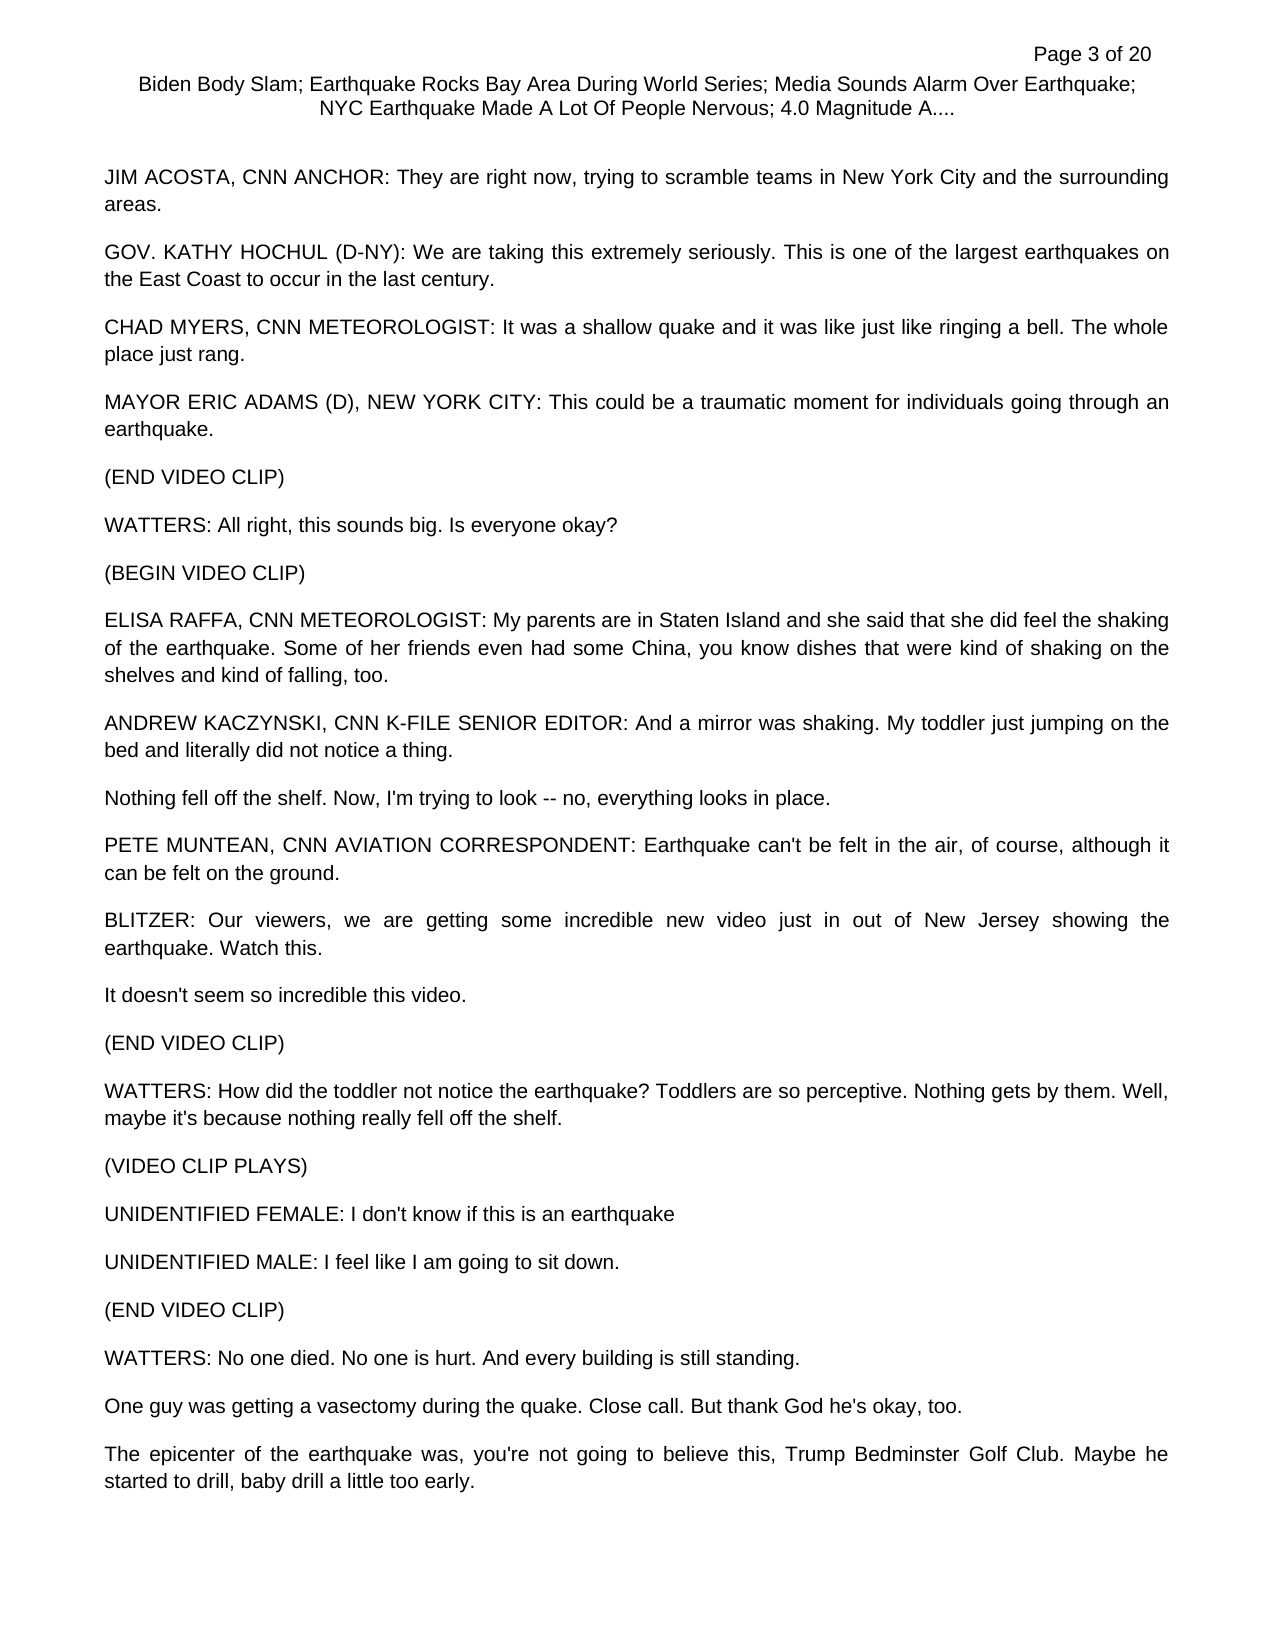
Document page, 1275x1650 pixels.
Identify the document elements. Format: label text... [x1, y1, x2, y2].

text WATTERS: No one died. No one is hurt. And every building is still standing. [104, 1343, 1171, 1370]
text UNIDENTIFIED MALE: I feel like I am going to sit down. [104, 1247, 1171, 1274]
text (BEGIN VIDEO CLIP) [104, 557, 1171, 584]
text JIM ACOSTA, CNN ANCHOR: They are right now, trying to scramble teams in New York City and the surrounding areas. [104, 161, 1171, 216]
text It doesn't seem so incredible this video. [104, 980, 1171, 1007]
text (VIDEO CLIP PLAYS) [104, 1151, 1171, 1178]
text Nothing fell off the shelf. Now, I'm trying to look -- no, everything looks in place. [104, 782, 1171, 809]
text WATTERS: All right, this sounds big. Is everyone okay? [104, 509, 1171, 536]
text UNIDENTIFIED FEMALE: I don't know if this is an earthquake [104, 1199, 1171, 1226]
text (END VIDEO CLIP) [104, 1295, 1171, 1322]
text MAYOR ERIC ADAMS (D), NEW YORK CITY: This could be a traumatic moment for individuals going through an earthquake. [104, 386, 1171, 441]
text (END VIDEO CLIP) [104, 461, 1171, 488]
text One guy was getting a vasectomy during the quake. Close call. But thank God he's okay, too. [104, 1391, 1171, 1418]
text PETE MUNTEAN, CNN AVIATION CORRESPONDENT: Earthquake can't be felt in the air, of course, although it can be felt on the ground. [104, 830, 1171, 884]
text ANDREW KACZYNSKI, CNN K-FILE SENIOR EDITOR: And a mirror was shaking. My toddler just jumping on the bed and literally did not notice a thing. [104, 707, 1171, 761]
text BLITZER: Our viewers, we are getting some incredible new video just in out of New Jersey showing the earthquake. Watch this. [104, 905, 1171, 959]
text WATTERS: How did the toddler not notice the earthquake? Toddlers are so perceptive. Nothing gets by them. Well, maybe it's because nothing really fell off the shelf. [104, 1076, 1171, 1130]
text The epicenter of the earthquake was, you're not going to believe this, Trump Bedminster Golf Club. Maybe he started to drill, baby drill a little too early. [104, 1438, 1171, 1493]
text ELISA RAFFA, CNN METEOROLOGIST: My parents are in Staten Island and she said that she did feel the shaking of the earthquake. Some of her friends even had some China, you know dishes that were kind of shaking on the shelves and kind of falling, too. [104, 605, 1171, 686]
text GOV. KATHY HOCHUL (D-NY): We are taking this extremely seriously. This is one of the largest earthquakes on the East Coast to occur in the last century. [104, 236, 1171, 291]
text (END VIDEO CLIP) [104, 1028, 1171, 1055]
text CHAD MYERS, CNN METEOROLOGIST: It was a shallow quake and it was like just like ringing a bell. The whole place just rang. [104, 311, 1171, 366]
